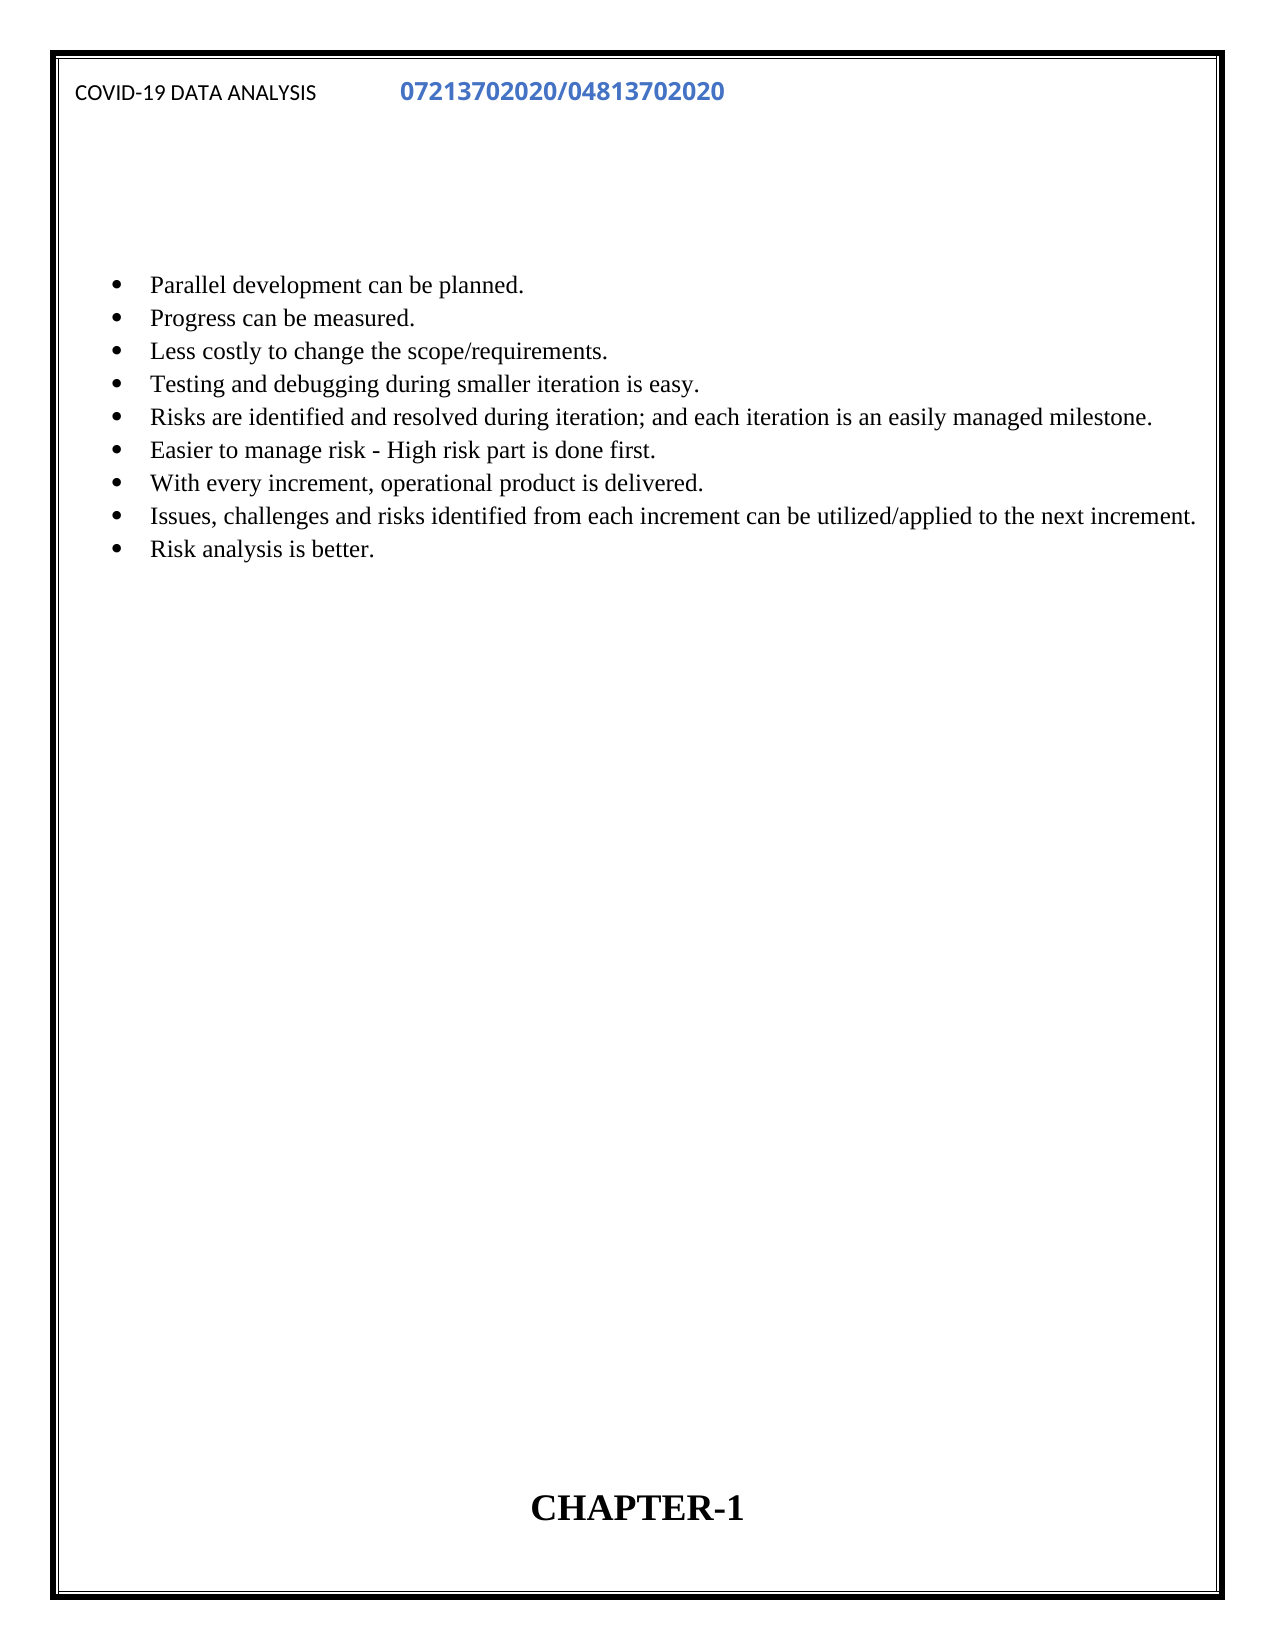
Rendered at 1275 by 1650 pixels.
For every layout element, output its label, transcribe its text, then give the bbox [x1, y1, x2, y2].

list Parallel development can be planned. [112, 270, 1200, 298]
list Easier to manage risk - High risk part is done first. [112, 435, 1200, 464]
list Progress can be measured. [112, 303, 1200, 332]
list With every increment, operational product is delivered. [112, 468, 1200, 497]
list Testing and debugging during smaller iteration is easy. [112, 369, 1200, 398]
list Issues, challenges and risks identified from each increment can be utilized/applied to the next increment. [112, 501, 1200, 530]
list Less costly to change the scope/requirements. [112, 336, 1200, 364]
list Risks are identified and resolved during iteration; and each iteration is an easily managed milestone. [112, 402, 1200, 431]
text CHAPTER-1 [75, 1485, 1200, 1528]
list Risk analysis is better. [112, 534, 1200, 563]
